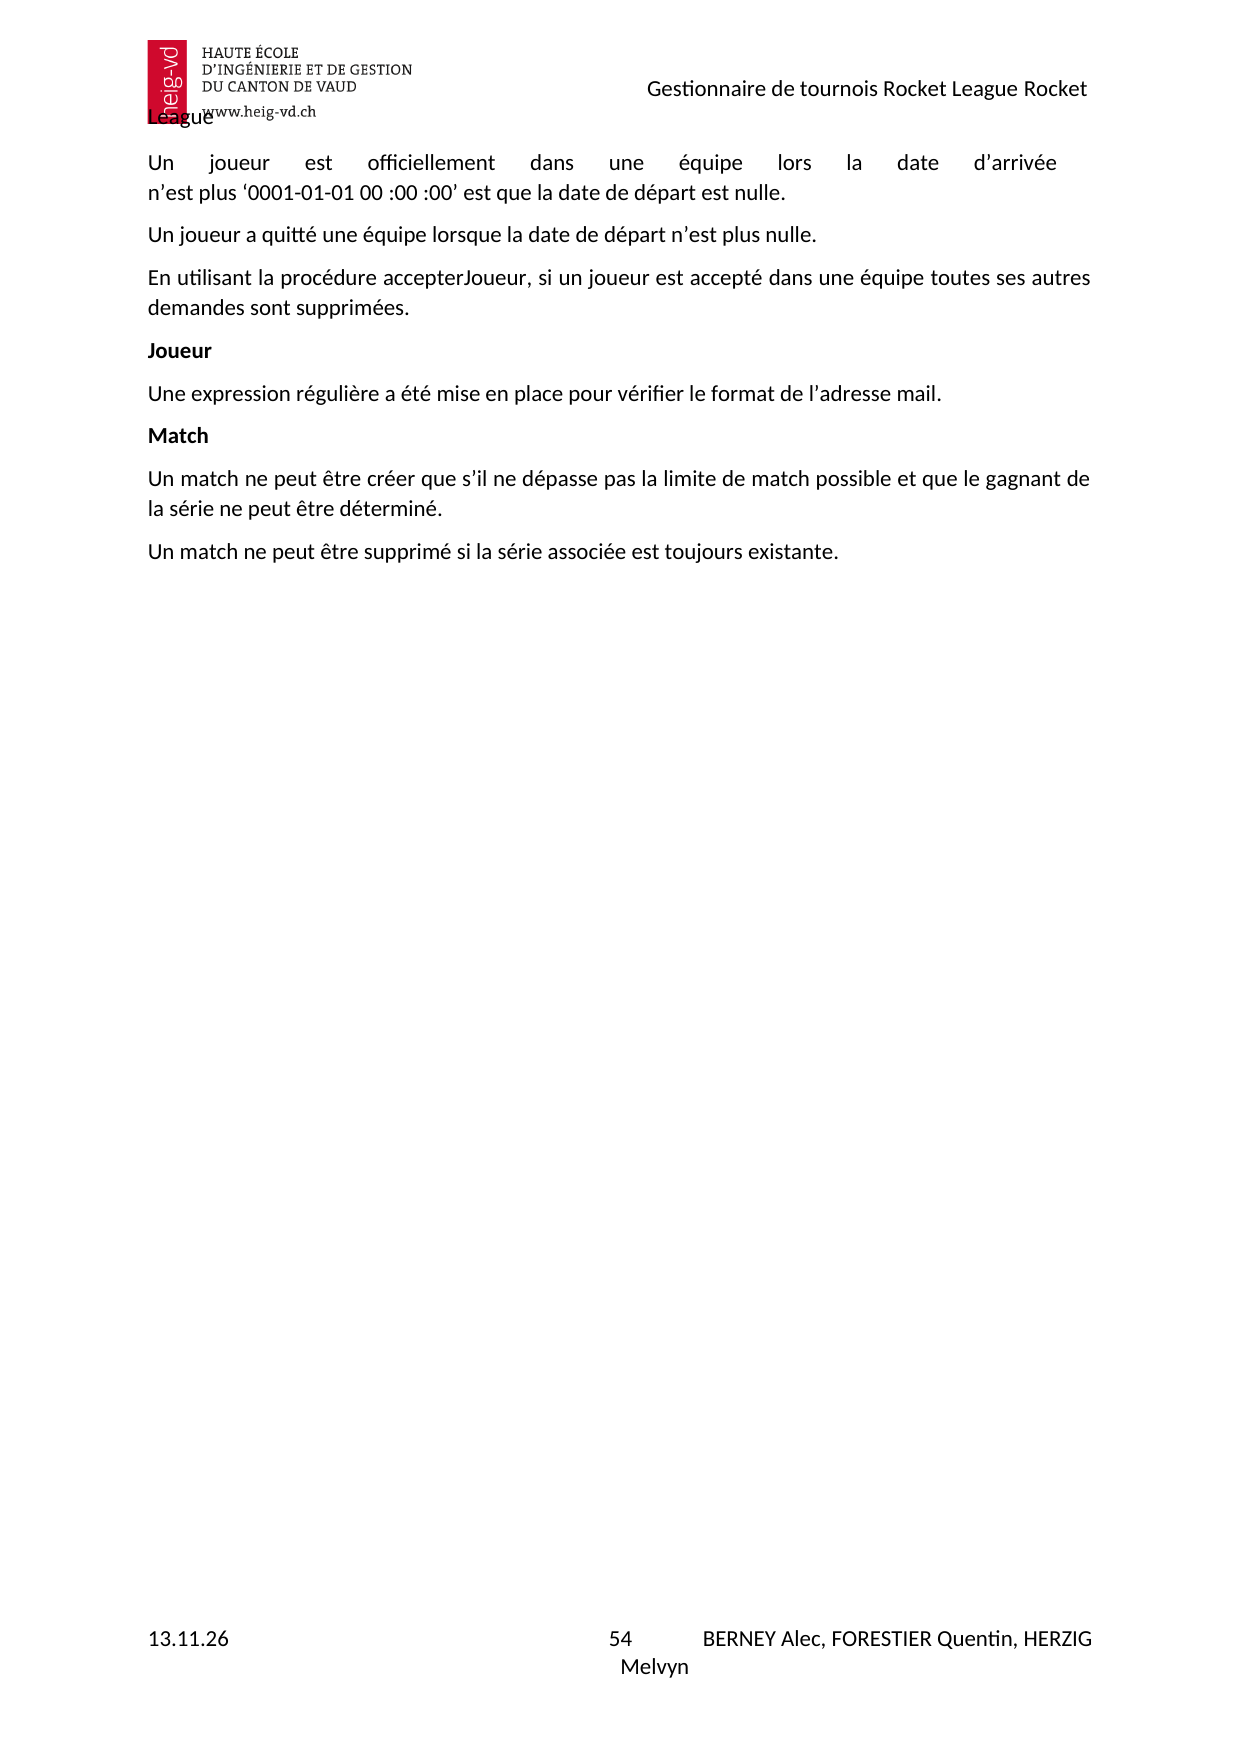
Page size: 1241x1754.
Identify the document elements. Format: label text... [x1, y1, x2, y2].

text Un match ne peut être créer que s’il ne dépasse pas la limite de match possible et que le gagnant de la série ne peut être déterminé. [148, 464, 1093, 522]
text Une expression régulière a été mise en place pour vérifier le format de l’adresse mail. [148, 379, 1093, 407]
picture [147, 40, 412, 124]
text Match [148, 422, 1093, 449]
text Un joueur est officiellement dans une équipe lors la date d’arrivée n’est plus ‘0001-01-01 00 :00 :00’ est que la date de départ est nulle. [148, 148, 1093, 206]
text En utilisant la procédure accepterJoueur, si un joueur est accepté dans une équipe toutes ses autres demandes sont supprimées. [148, 263, 1093, 321]
text Un joueur a quitté une équipe lorsque la date de départ n’est plus nulle. [148, 221, 1093, 248]
text Joueur [148, 336, 1093, 364]
text Un match ne peut être supprimé si la série associée est toujours existante. [148, 537, 1093, 565]
